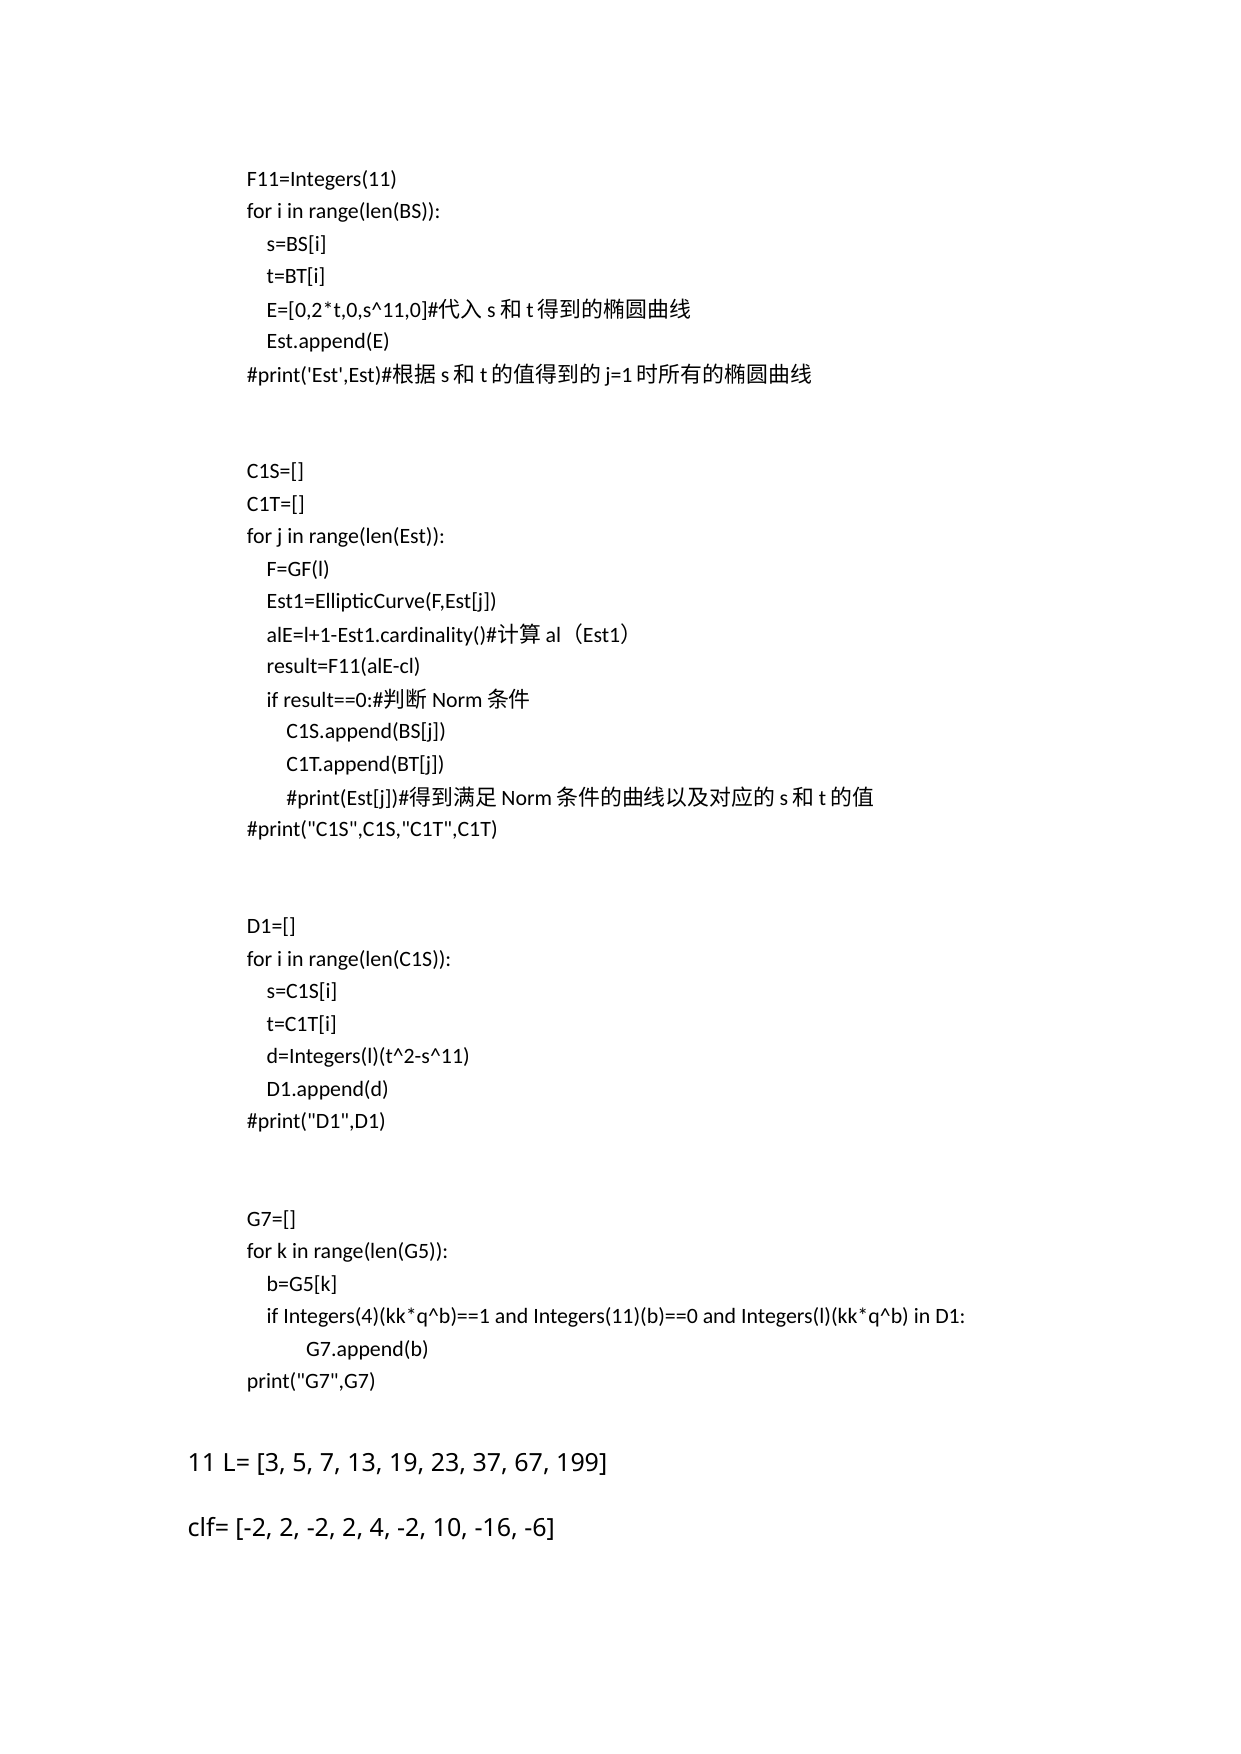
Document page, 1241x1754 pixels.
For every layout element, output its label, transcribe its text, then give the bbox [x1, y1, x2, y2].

text C1S=[] [187, 454, 1053, 487]
text s=C1S[i] [187, 974, 1053, 1007]
text t=C1T[i] [187, 1007, 1053, 1039]
text D1.append(d) [187, 1072, 1053, 1104]
text clf= [-2, 2, -2, 2, 4, -2, 10, -16, -6] [187, 1494, 1053, 1559]
text E=[0,2*t,0,s^11,0]#代入s和t得到的椭圆曲线 [187, 292, 1053, 324]
text D1=[] [187, 909, 1053, 942]
text result=F11(alE-cl) [187, 649, 1053, 682]
text print("G7",G7) [187, 1364, 1053, 1397]
text for k in range(len(G5)): [187, 1234, 1053, 1267]
text C1S.append(BS[j]) [187, 714, 1053, 747]
text d=Integers(l)(t^2-s^11) [187, 1039, 1053, 1072]
text s=BS[i] [187, 227, 1053, 259]
text Est.append(E) [187, 324, 1053, 357]
text for j in range(len(Est)): [187, 519, 1053, 552]
text G7.append(b) [187, 1332, 1053, 1364]
text t=BT[i] [187, 259, 1053, 292]
text if result==0:#判断Norm条件 [187, 682, 1053, 714]
text F11=Integers(11) [187, 162, 1053, 194]
text G7=[] [187, 1202, 1053, 1234]
text for i in range(len(C1S)): [187, 942, 1053, 974]
text b=G5[k] [187, 1267, 1053, 1299]
text Est1=EllipticCurve(F,Est[j]) [187, 584, 1053, 617]
text #print("D1",D1) [187, 1104, 1053, 1137]
text #print('Est',Est)#根据s和t的值得到的j=1时所有的椭圆曲线 [187, 357, 1053, 389]
text 11 L= [3, 5, 7, 13, 19, 23, 37, 67, 199] [187, 1429, 1053, 1494]
text alE=l+1-Est1.cardinality()#计算al（Est1） [187, 617, 1053, 649]
text C1T=[] [187, 487, 1053, 519]
text #print(Est[j])#得到满足Norm条件的曲线以及对应的s和t的值 [187, 779, 1053, 812]
text #print("C1S",C1S,"C1T",C1T) [187, 812, 1053, 844]
text if Integers(4)(kk*q^b)==1 and Integers(11)(b)==0 and Integers(l)(kk*q^b) in D1: [187, 1299, 1053, 1332]
text for i in range(len(BS)): [187, 194, 1053, 227]
text C1T.append(BT[j]) [187, 747, 1053, 779]
text F=GF(l) [187, 552, 1053, 584]
